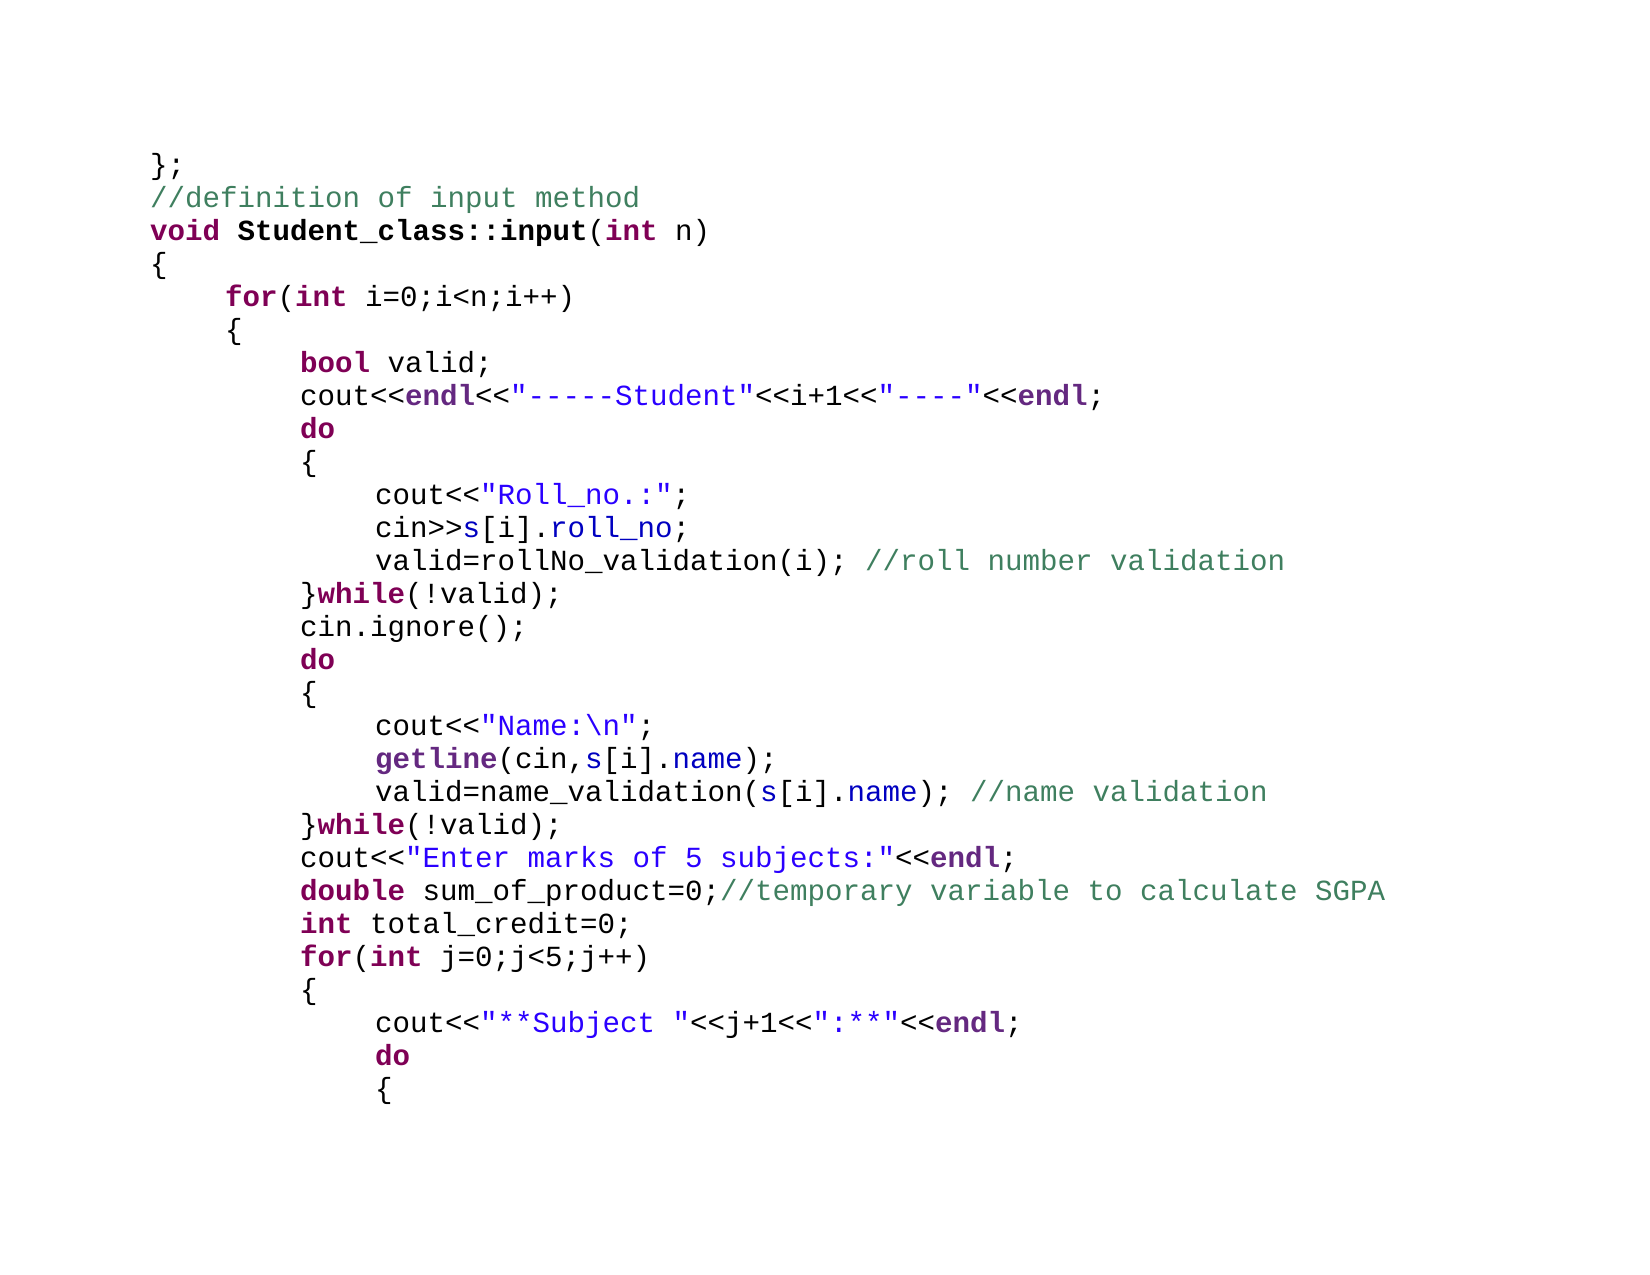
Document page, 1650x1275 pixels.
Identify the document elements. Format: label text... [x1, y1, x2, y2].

text cout<<"**Subject "<<j+1<<":**"<<endl; [150, 1008, 1500, 1042]
text cout<<"Roll_no.:"; [150, 480, 1500, 513]
text for(int i=0;i<n;i++) [150, 282, 1500, 315]
text getline(cin,s[i].name); [150, 744, 1500, 777]
text }; [150, 150, 1500, 183]
text { [150, 249, 1500, 282]
text { [150, 1074, 1500, 1108]
text { [150, 678, 1500, 711]
text bool valid; [150, 348, 1500, 381]
text { [150, 315, 1500, 348]
text }while(!valid); [150, 810, 1500, 843]
text cin>>s[i].roll_no; [150, 513, 1500, 546]
text valid=name_validation(s[i].name); //name validation [150, 777, 1500, 810]
text void Student_class::input(int n) [150, 216, 1500, 249]
text }while(!valid); [150, 579, 1500, 612]
text do [150, 414, 1500, 447]
text for(int j=0;j<5;j++) [150, 942, 1500, 976]
text do [150, 645, 1500, 678]
text valid=rollNo_validation(i); //roll number validation [150, 546, 1500, 579]
text cin.ignore(); [150, 612, 1500, 645]
text double sum_of_product=0;//temporary variable to calculate SGPA [150, 876, 1500, 909]
text do [150, 1042, 1500, 1074]
text cout<<"Enter marks of 5 subjects:"<<endl; [150, 843, 1500, 876]
text { [150, 447, 1500, 480]
text cout<<endl<<"-----Student"<<i+1<<"----"<<endl; [150, 381, 1500, 414]
text int total_credit=0; [150, 909, 1500, 942]
text { [150, 976, 1500, 1008]
text cout<<"Name:\n"; [150, 711, 1500, 744]
text //definition of input method [150, 183, 1500, 216]
